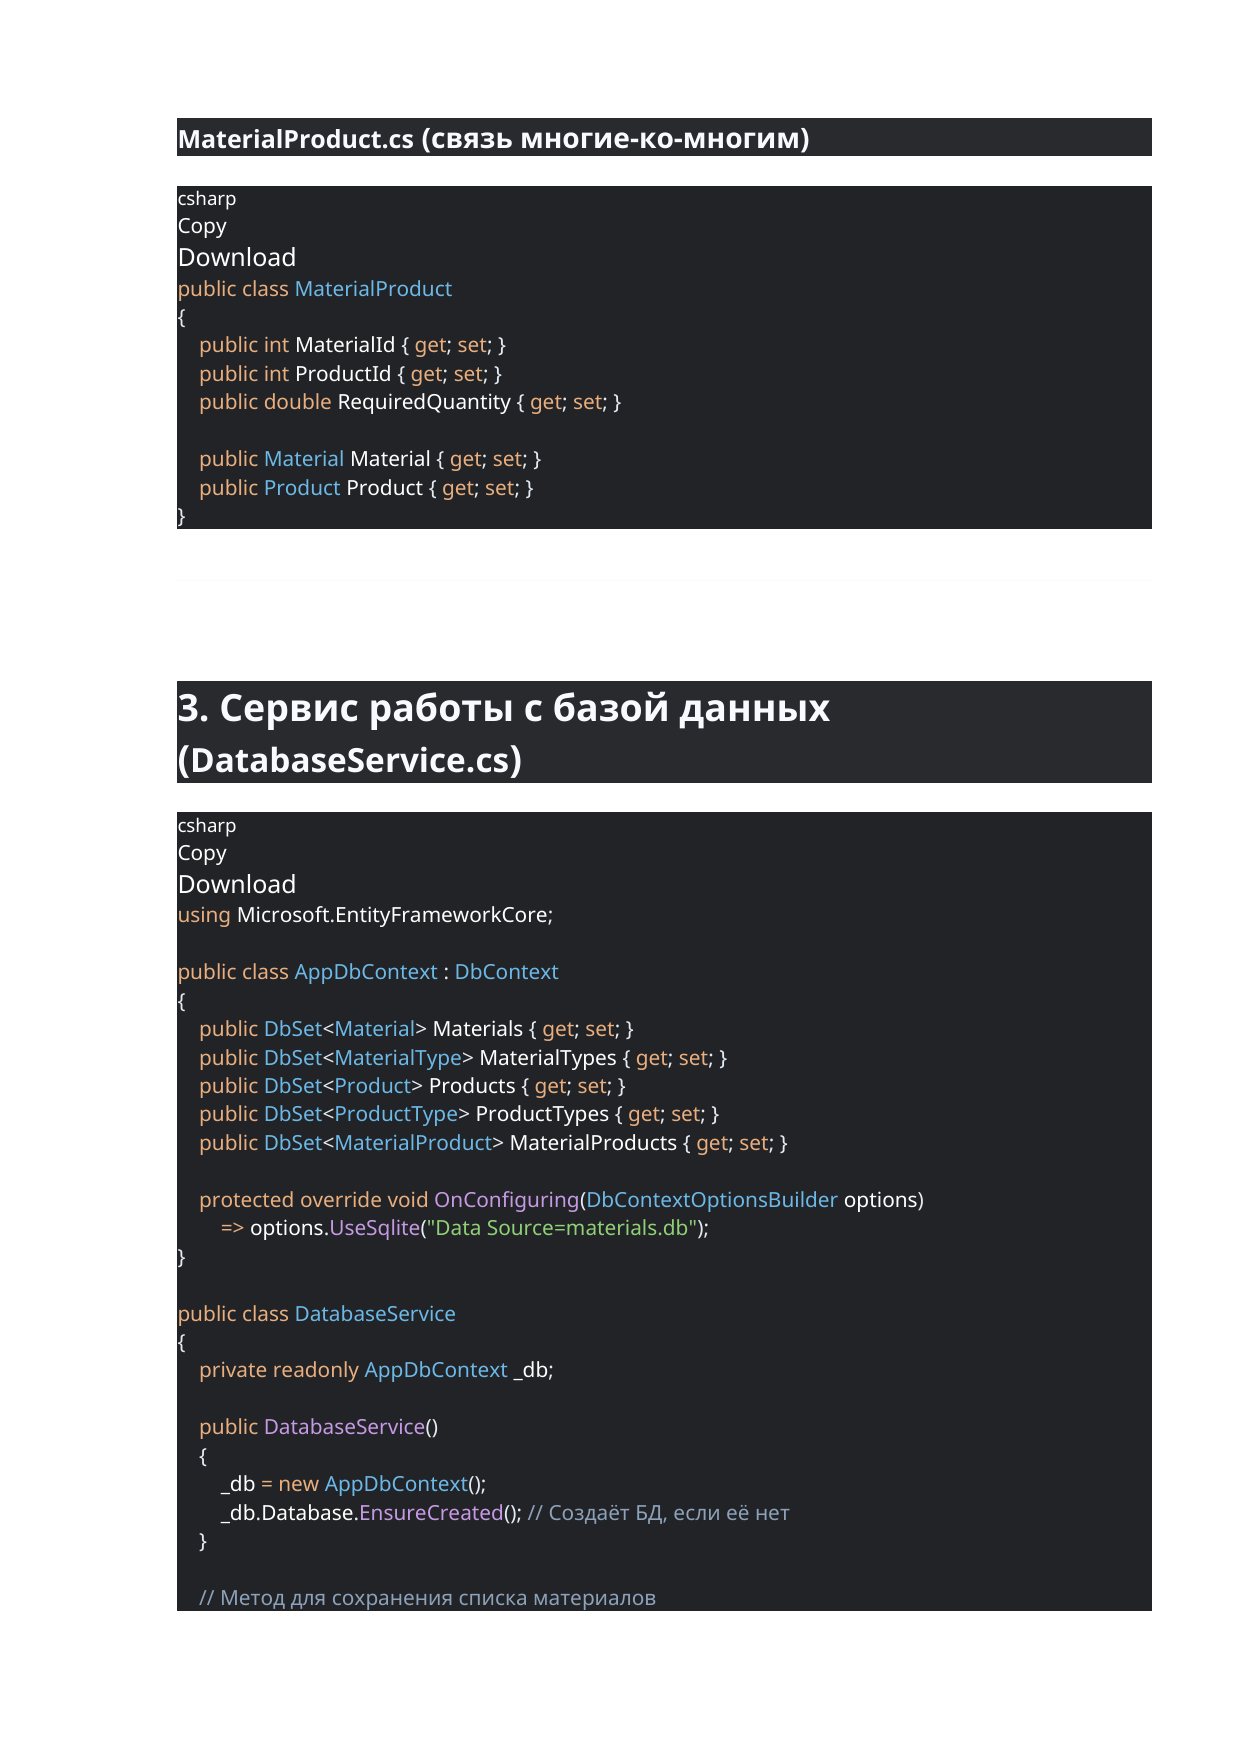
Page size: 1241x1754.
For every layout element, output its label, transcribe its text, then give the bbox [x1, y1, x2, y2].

text csharp [177, 812, 1152, 838]
text private readonly AppDbContext _db; [177, 1356, 1152, 1384]
text // Метод для сохранения списка материалов [177, 1583, 1152, 1611]
text Download [177, 866, 1152, 901]
text public DbSet<Material> Materials { get; set; } [177, 1014, 1152, 1043]
text Download [177, 239, 1152, 274]
text { [177, 986, 1152, 1014]
text MaterialProduct.cs (связь многие-ко-многим) [177, 118, 1152, 156]
text public DbSet<Product> Products { get; set; } [177, 1071, 1152, 1099]
text 3. Сервис работы с базой данных (DatabaseService.cs) [177, 681, 1152, 783]
text csharp [177, 186, 1152, 211]
text } [177, 1242, 1152, 1270]
text public DbSet<ProductType> ProductTypes { get; set; } [177, 1099, 1152, 1128]
text { [177, 302, 1152, 331]
text { [177, 1327, 1152, 1356]
text public class AppDbContext : DbContext [177, 957, 1152, 986]
text => options.UseSqlite("Data Source=materials.db"); [177, 1213, 1152, 1242]
text public double RequiredQuantity { get; set; } [177, 387, 1152, 416]
text Copy [177, 838, 1152, 866]
text public class MaterialProduct [177, 274, 1152, 302]
text public int ProductId { get; set; } [177, 359, 1152, 387]
text public Material Material { get; set; } [177, 444, 1152, 473]
text public DbSet<MaterialType> MaterialTypes { get; set; } [177, 1043, 1152, 1071]
text _db.Database.EnsureCreated(); // Создаёт БД, если её нет [177, 1498, 1152, 1526]
text { [177, 1441, 1152, 1469]
text public DatabaseService() [177, 1412, 1152, 1441]
text } [177, 1526, 1152, 1554]
text protected override void OnConfiguring(DbContextOptionsBuilder options) [177, 1185, 1152, 1213]
text _db = new AppDbContext(); [177, 1469, 1152, 1498]
text public class DatabaseService [177, 1299, 1152, 1327]
text } [177, 501, 1152, 529]
text public Product Product { get; set; } [177, 473, 1152, 501]
text public DbSet<MaterialProduct> MaterialProducts { get; set; } [177, 1128, 1152, 1156]
text public int MaterialId { get; set; } [177, 331, 1152, 359]
text using Microsoft.EntityFrameworkCore; [177, 901, 1152, 929]
text Copy [177, 211, 1152, 239]
